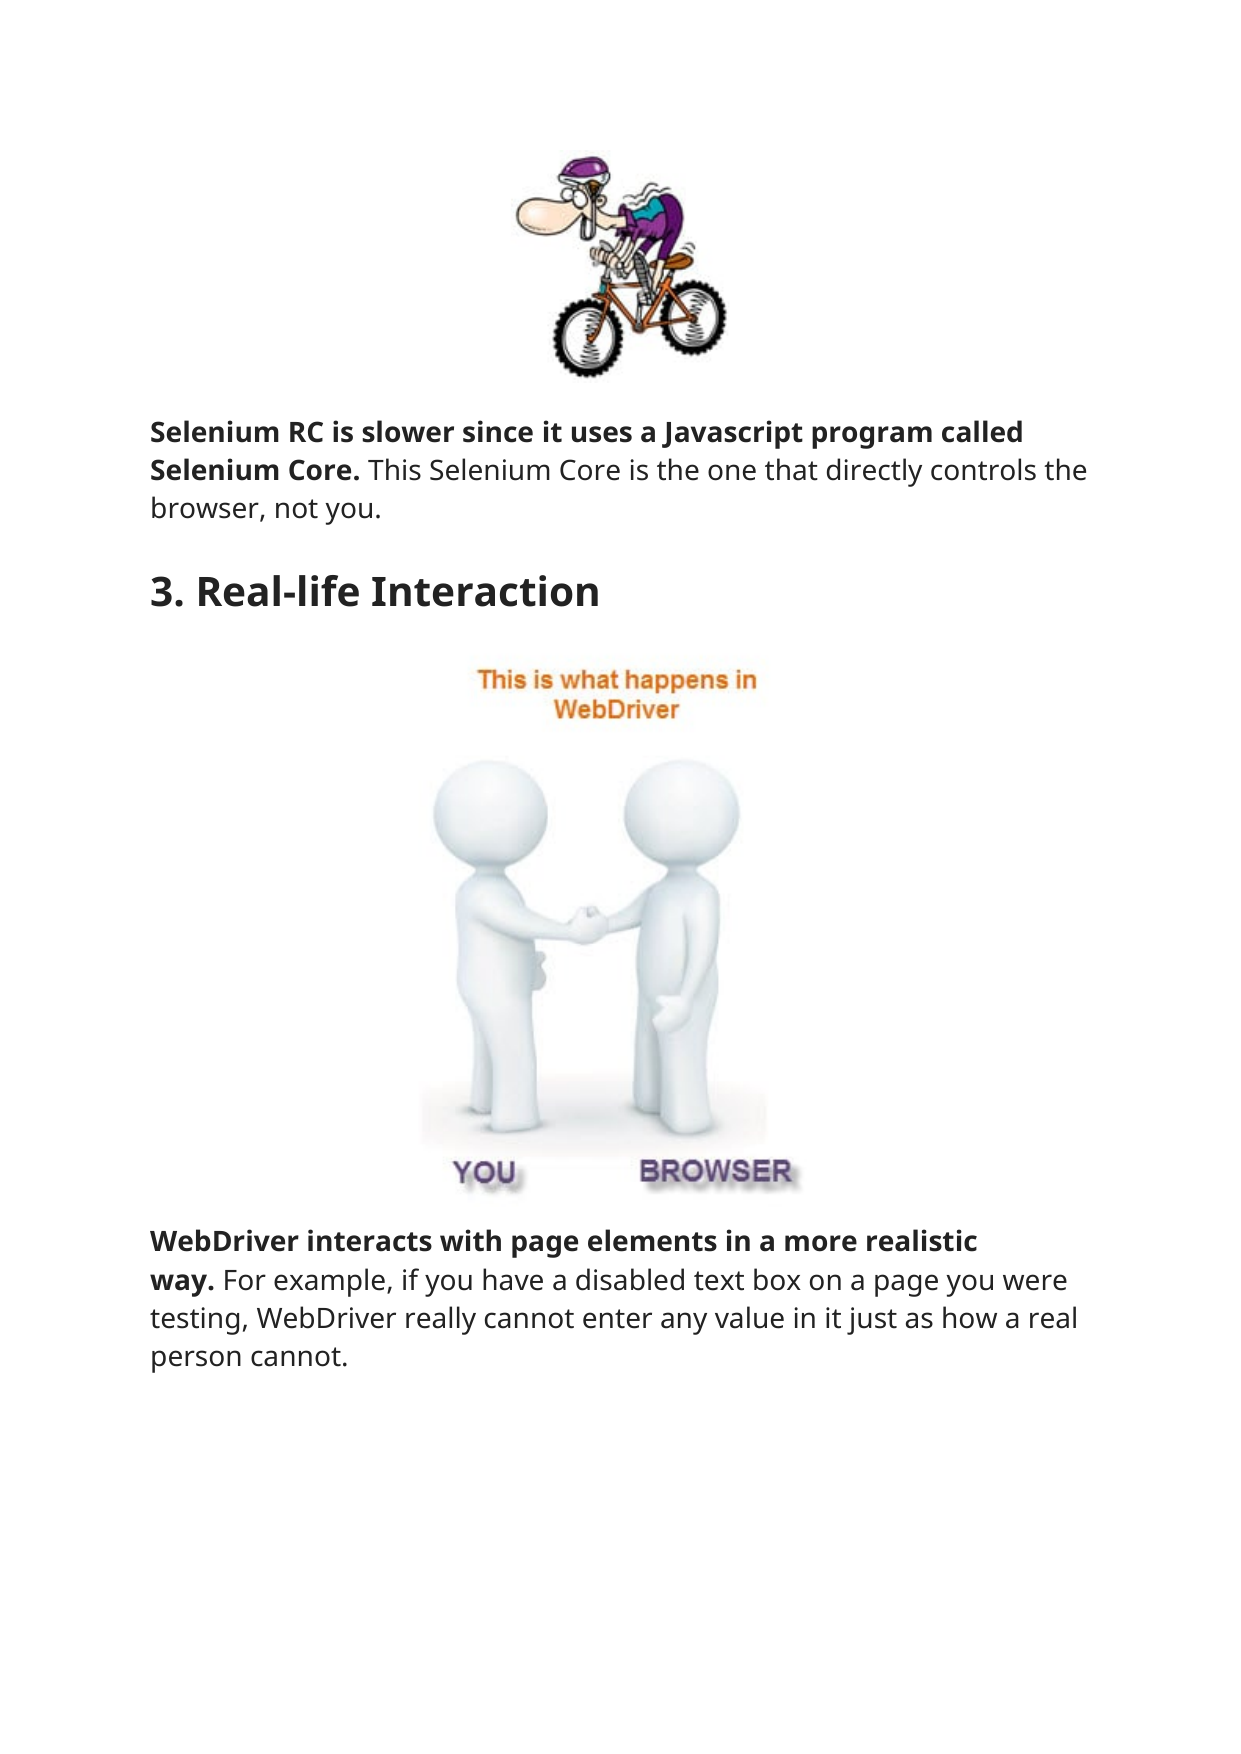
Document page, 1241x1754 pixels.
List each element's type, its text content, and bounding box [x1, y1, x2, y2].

picture [510, 150, 730, 383]
text WebDriver interacts with page elements in a more realistic way. For example, if you have a disabled text box on a page you were testing, WebDriver really cannot enter any value in it just as how a real person cannot. [150, 1222, 1090, 1375]
text 3. Real-life Interaction [150, 556, 1090, 619]
text Selenium RC is slower since it uses a Javascript program called Selenium Core. This Selenium Core is the one that directly controls the browser, not you. [150, 412, 1090, 527]
picture [418, 631, 822, 1210]
